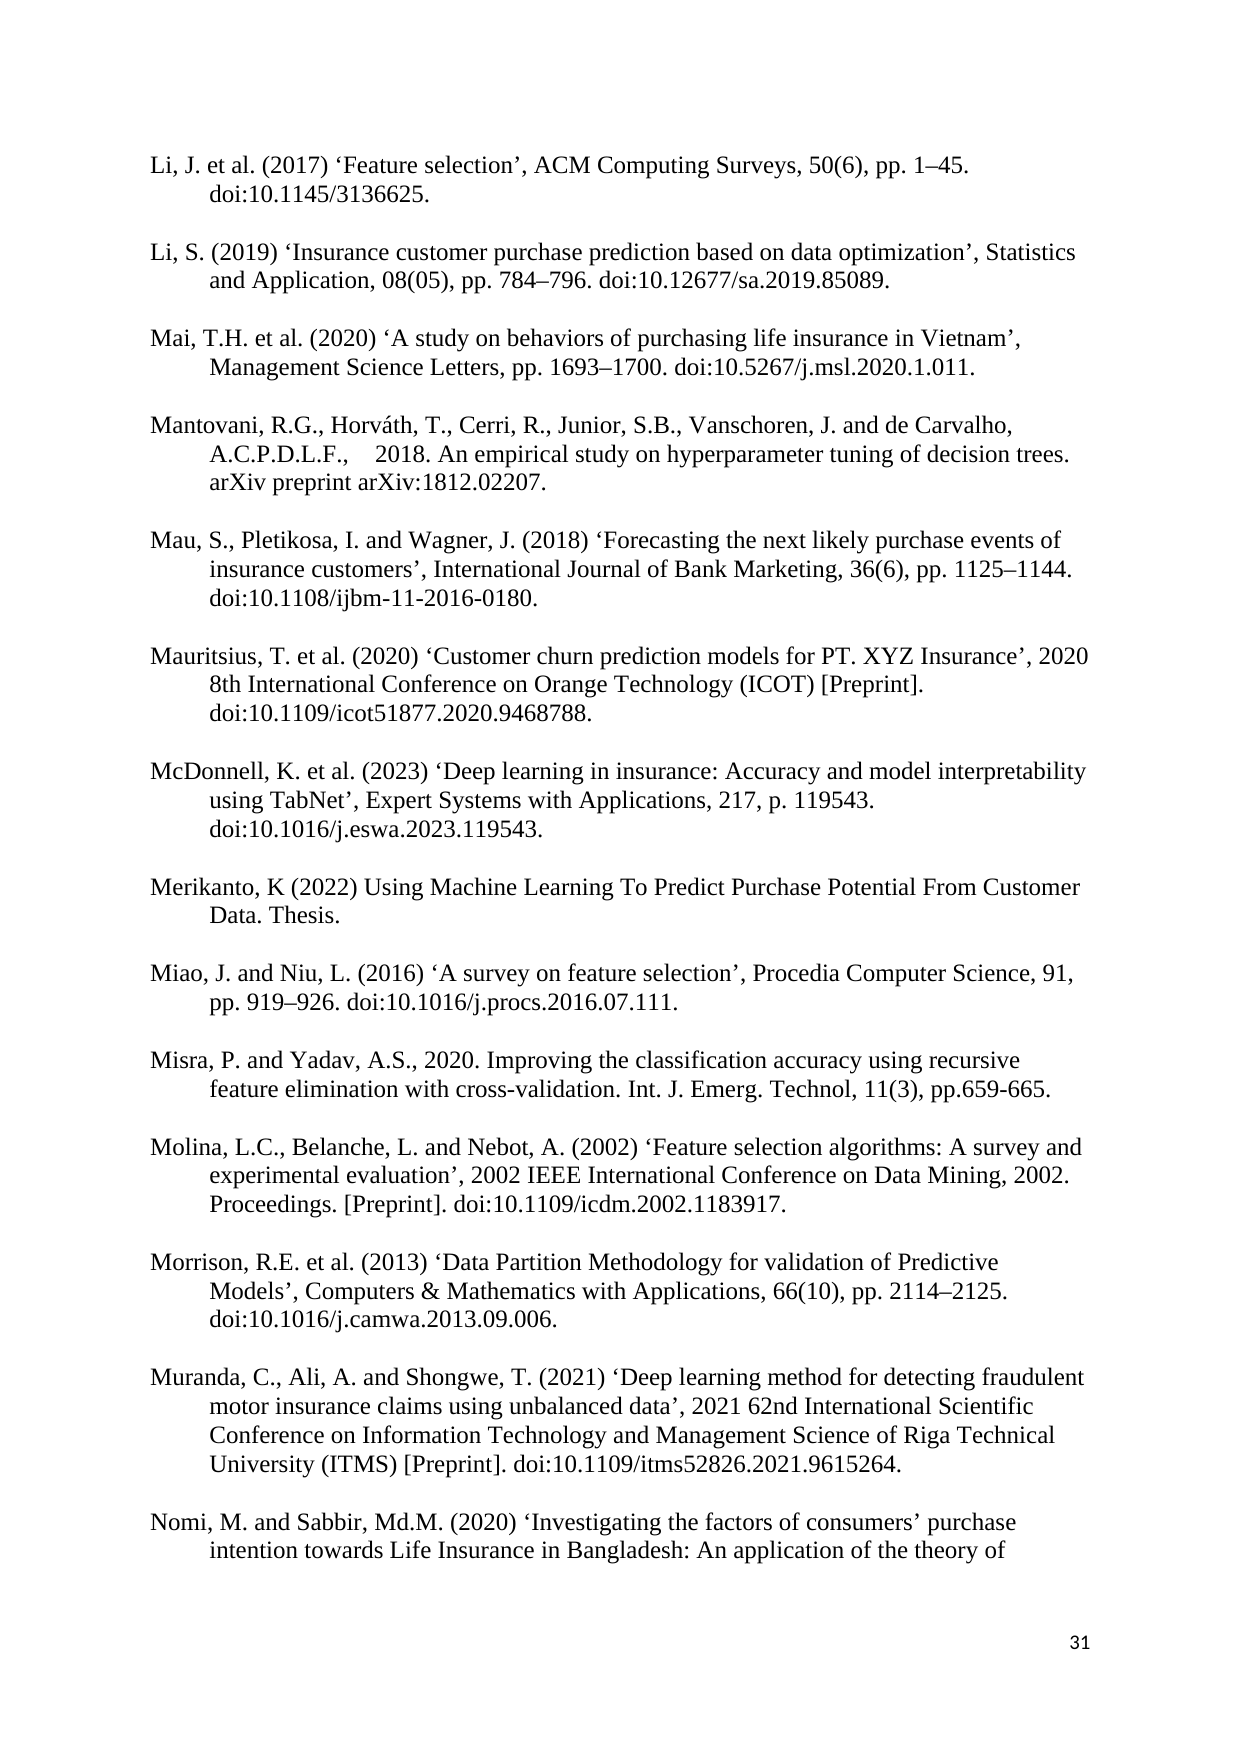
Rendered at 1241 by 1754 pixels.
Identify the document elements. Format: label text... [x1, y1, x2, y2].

text Mantovani, R.G., Horváth, T., Cerri, R., Junior, S.B., Vanschoren, J. and de Carvalho, A.C.P.D.L.F., 2018. An empirical study on hyperparameter tuning of decision trees. arXiv preprint arXiv:1812.02207. [150, 410, 1090, 496]
text Muranda, C., Ali, A. and Shongwe, T. (2021) ‘Deep learning method for detecting fraudulent motor insurance claims using unbalanced data’, 2021 62nd International Scientific Conference on Information Technology and Management Science of Riga Technical University (ITMS) [Preprint]. doi:10.1109/itms52826.2021.9615264. [150, 1362, 1090, 1477]
text Mauritsius, T. et al. (2020) ‘Customer churn prediction models for PT. XYZ Insurance’, 2020 8th International Conference on Orange Technology (ICOT) [Preprint]. doi:10.1109/icot51877.2020.9468788. [150, 641, 1090, 727]
text Mai, T.H. et al. (2020) ‘A study on behaviors of purchasing life insurance in Vietnam’, Management Science Letters, pp. 1693–1700. doi:10.5267/j.msl.2020.1.011. [150, 323, 1090, 381]
text Miao, J. and Niu, L. (2016) ‘A survey on feature selection’, Procedia Computer Science, 91, pp. 919–926. doi:10.1016/j.procs.2016.07.111. [150, 958, 1090, 1016]
text Li, J. et al. (2017) ‘Feature selection’, ACM Computing Surveys, 50(6), pp. 1–45. doi:10.1145/3136625. [150, 150, 1090, 207]
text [150, 1507, 1090, 1564]
text Mau, S., Pletikosa, I. and Wagner, J. (2018) ‘Forecasting the next likely purchase events of insurance customers’, International Journal of Bank Marketing, 36(6), pp. 1125–1144. doi:10.1108/ijbm-11-2016-0180. [150, 525, 1090, 612]
text Li, S. (2019) ‘Insurance customer purchase prediction based on data optimization’, Statistics and Application, 08(05), pp. 784–796. doi:10.12677/sa.2019.85089. [150, 237, 1090, 294]
text Misra, P. and Yadav, A.S., 2020. Improving the classification accuracy using recursive feature elimination with cross-validation. Int. J. Emerg. Technol, 11(3), pp.659-665. [150, 1045, 1090, 1102]
text Molina, L.C., Belanche, L. and Nebot, A. (2002) ‘Feature selection algorithms: A survey and experimental evaluation’, 2002 IEEE International Conference on Data Mining, 2002. Proceedings. [Preprint]. doi:10.1109/icdm.2002.1183917. [150, 1132, 1090, 1218]
text McDonnell, K. et al. (2023) ‘Deep learning in insurance: Accuracy and model interpretability using TabNet’, Expert Systems with Applications, 217, p. 119543. doi:10.1016/j.eswa.2023.119543. [150, 756, 1090, 842]
text Merikanto, K (2022) Using Machine Learning To Predict Purchase Potential From Customer Data. Thesis. [150, 872, 1090, 929]
text Morrison, R.E. et al. (2013) ‘Data Partition Methodology for validation of Predictive Models’, Computers & Mathematics with Applications, 66(10), pp. 2114–2125. doi:10.1016/j.camwa.2013.09.006. [150, 1247, 1090, 1333]
